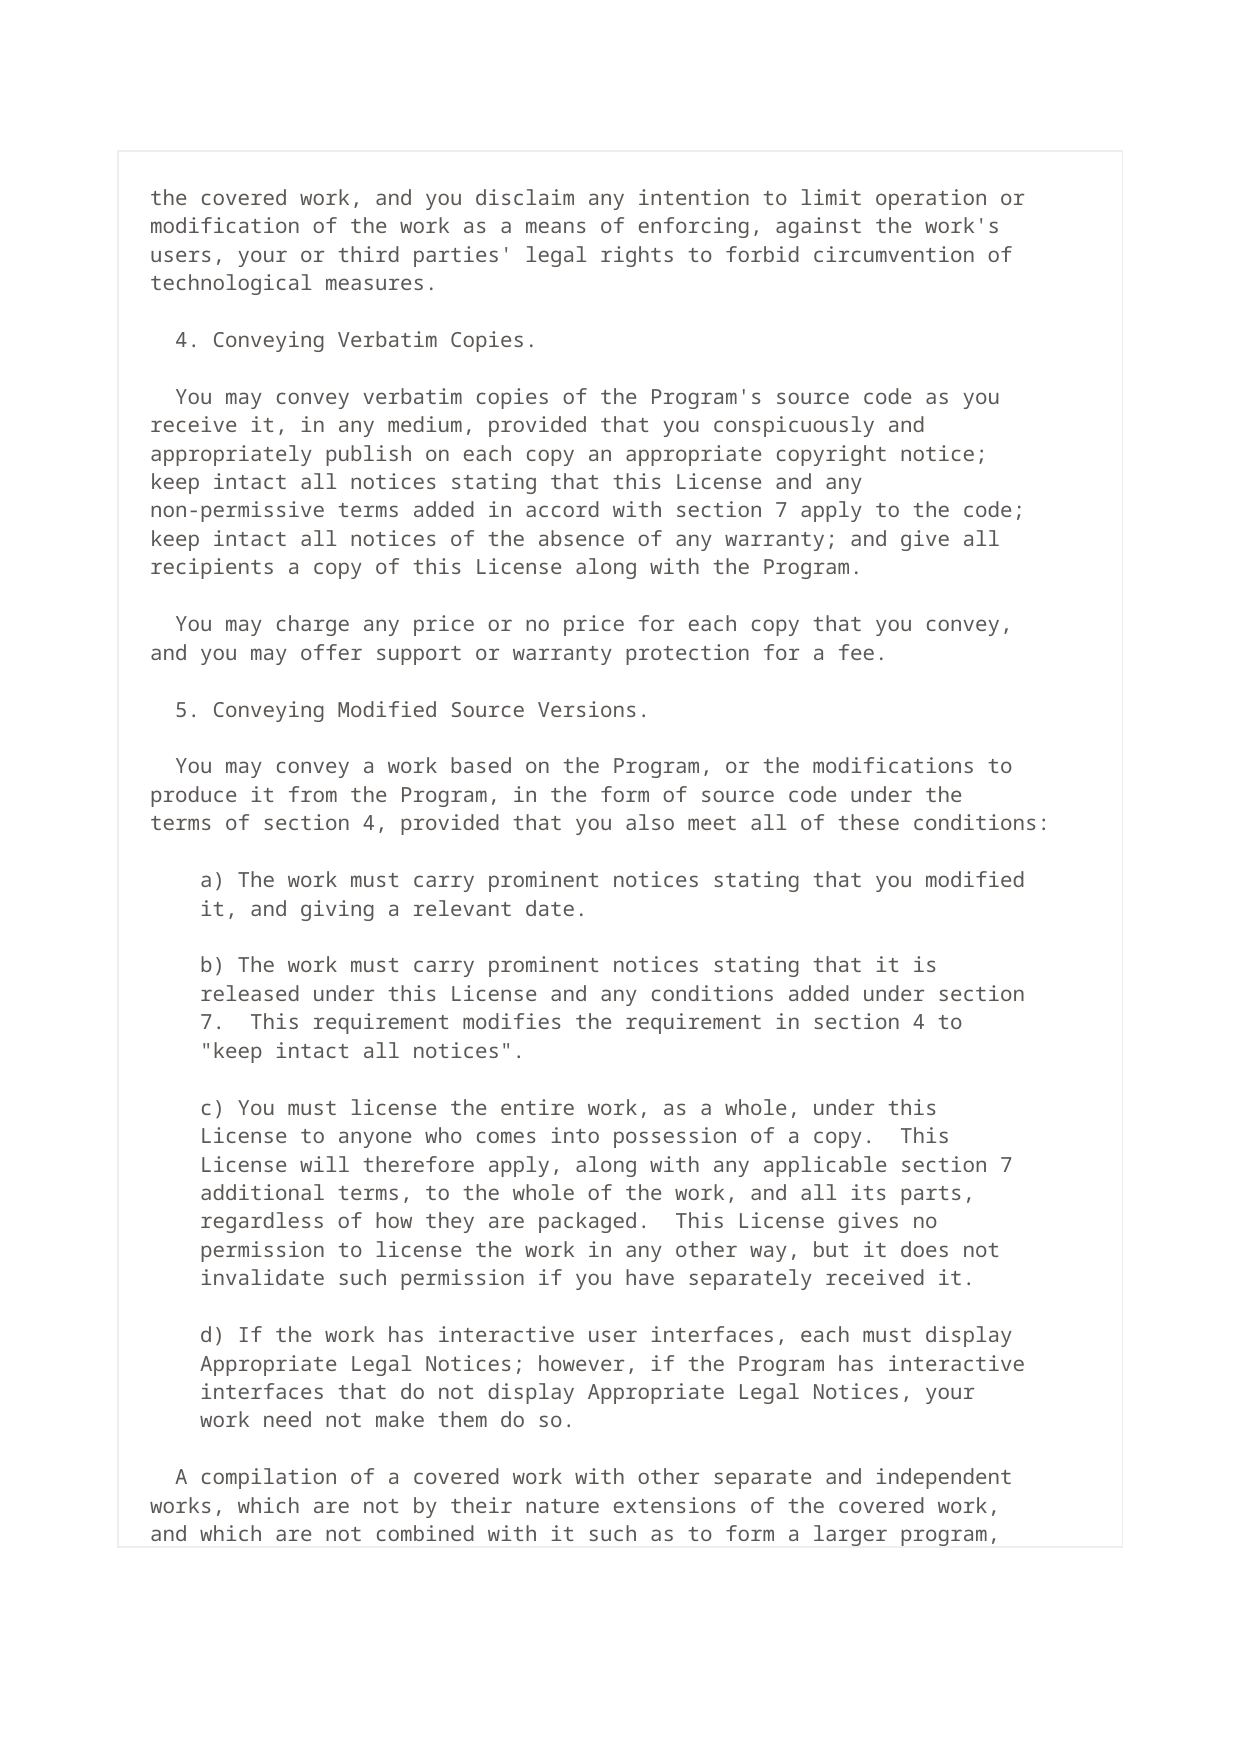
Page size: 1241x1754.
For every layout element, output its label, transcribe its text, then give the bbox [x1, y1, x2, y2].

text appropriately publish on each copy an appropriate copyright notice; [150, 439, 1090, 467]
text You may charge any price or no price for each copy that you convey, [150, 609, 1090, 638]
text 4. Conveying Verbatim Copies. [150, 325, 1090, 353]
text 7. This requirement modifies the requirement in section 4 to [150, 1007, 1090, 1036]
text "keep intact all notices". [150, 1036, 1090, 1064]
text Appropriate Legal Notices; however, if the Program has interactive [150, 1349, 1090, 1377]
text invalidate such permission if you have separately received it. [150, 1263, 1090, 1292]
text c) You must license the entire work, as a whole, under this [150, 1093, 1090, 1121]
text technological measures. [150, 268, 1090, 297]
text You may convey a work based on the Program, or the modifications to [150, 752, 1090, 780]
text regardless of how they are packaged. This License gives no [150, 1207, 1090, 1235]
text work need not make them do so. [150, 1406, 1090, 1434]
text b) The work must carry prominent notices stating that it is [150, 951, 1090, 979]
text a) The work must carry prominent notices stating that you modified [150, 865, 1090, 894]
text released under this License and any conditions added under section [150, 979, 1090, 1007]
text keep intact all notices stating that this License and any [150, 467, 1090, 496]
text License to anyone who comes into possession of a copy. This [150, 1121, 1090, 1150]
text 5. Conveying Modified Source Versions. [150, 695, 1090, 723]
text A compilation of a covered work with other separate and independent [150, 1462, 1090, 1491]
text keep intact all notices of the absence of any warranty; and give all [150, 524, 1090, 552]
text License will therefore apply, along with any applicable section 7 [150, 1150, 1090, 1178]
text works, which are not by their nature extensions of the covered work, [150, 1491, 1090, 1519]
text and you may offer support or warranty protection for a fee. [150, 638, 1090, 666]
text You may convey verbatim copies of the Program's source code as you [150, 382, 1090, 410]
text additional terms, to the whole of the work, and all its parts, [150, 1178, 1090, 1207]
text the covered work, and you disclaim any intention to limit operation or [119, 152, 1122, 211]
text non-permissive terms added in accord with section 7 apply to the code; [150, 496, 1090, 524]
text interfaces that do not display Appropriate Legal Notices, your [150, 1377, 1090, 1406]
text users, your or third parties' legal rights to forbid circumvention of [150, 240, 1090, 268]
text it, and giving a relevant date. [150, 894, 1090, 922]
text d) If the work has interactive user interfaces, each must display [150, 1320, 1090, 1349]
text and which are not combined with it such as to form a larger program, [150, 1519, 1090, 1546]
text modification of the work as a means of enforcing, against the work's [150, 211, 1090, 240]
text produce it from the Program, in the form of source code under the [150, 780, 1090, 808]
text permission to license the work in any other way, but it does not [150, 1235, 1090, 1263]
text terms of section 4, provided that you also meet all of these conditions: [150, 808, 1090, 837]
text receive it, in any medium, provided that you conspicuously and [150, 410, 1090, 439]
text recipients a copy of this License along with the Program. [150, 552, 1090, 581]
